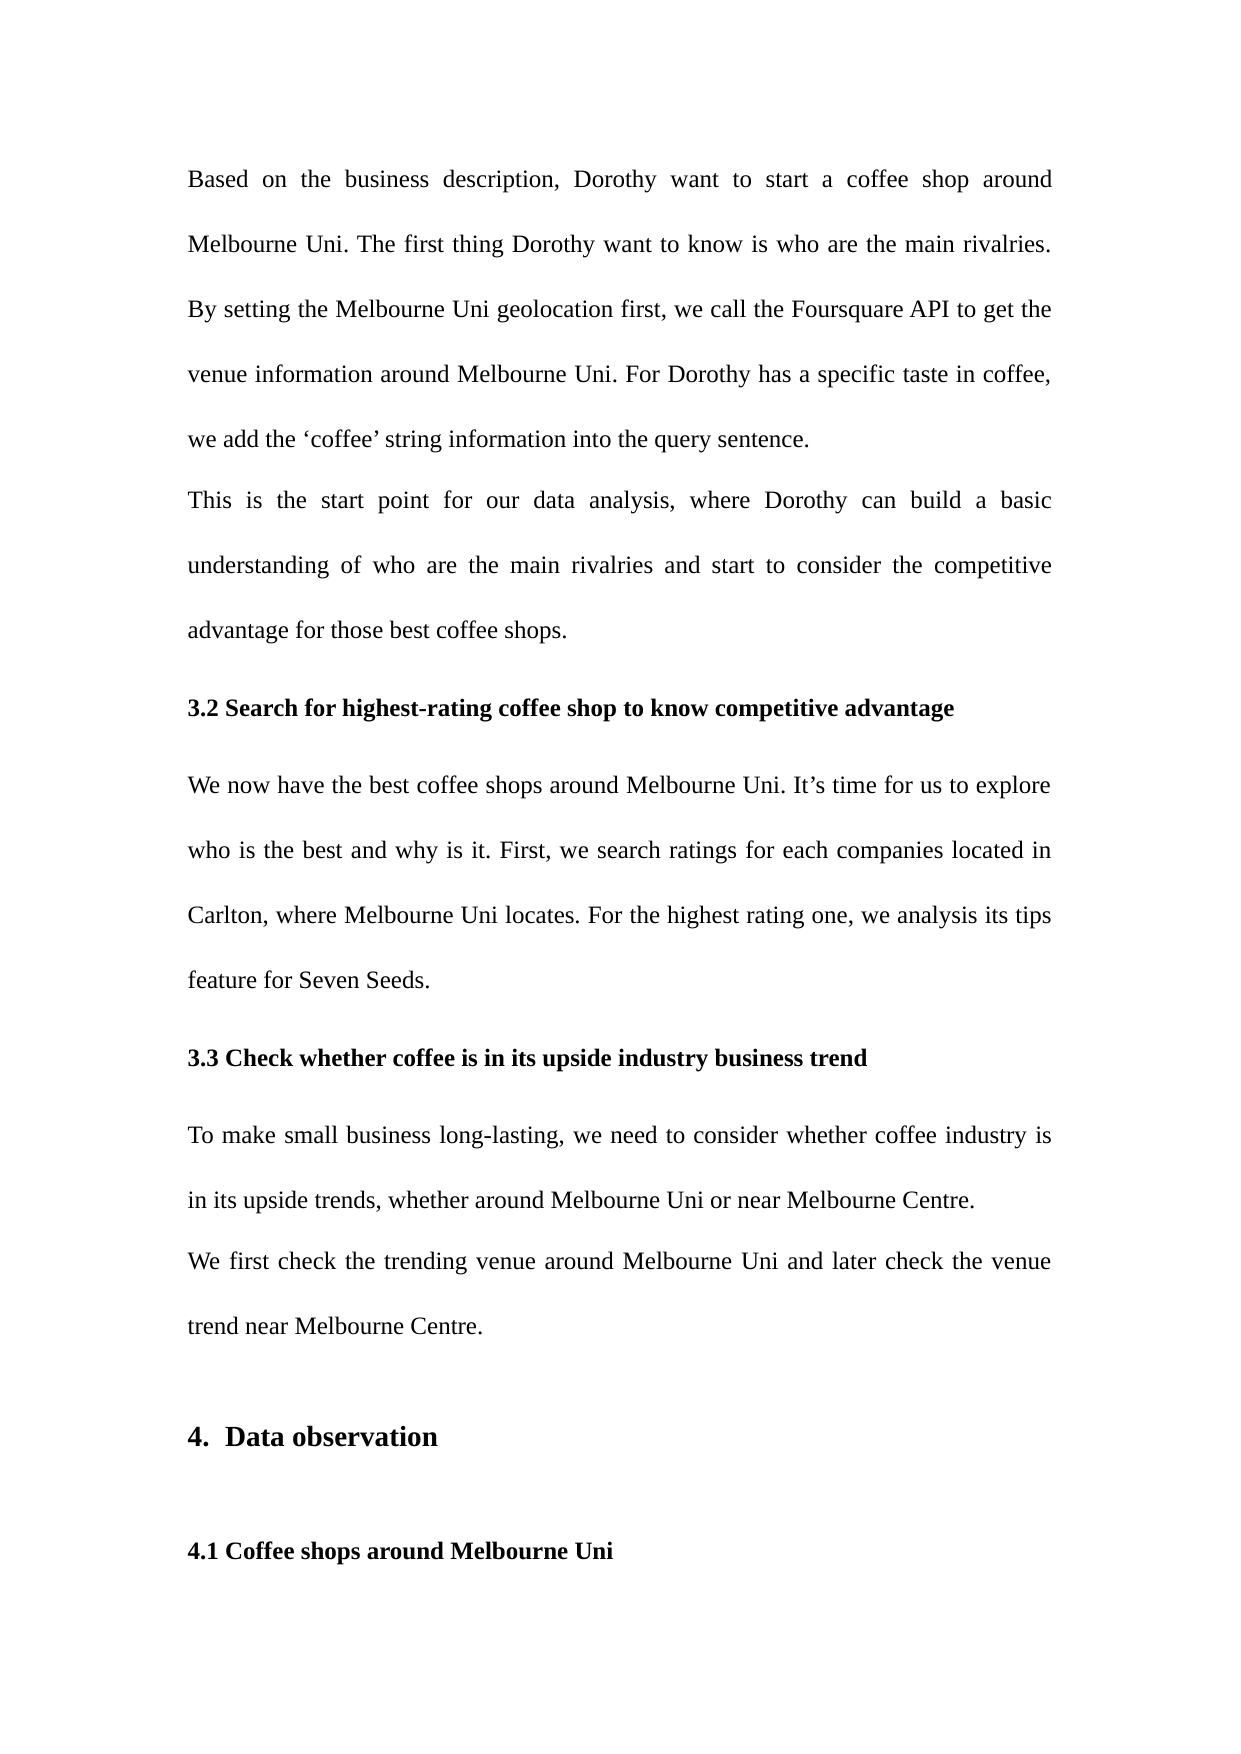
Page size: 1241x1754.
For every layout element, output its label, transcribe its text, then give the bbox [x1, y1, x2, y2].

subtitle 3.2 Search for highest-rating coffee shop to know competitive advantage [187, 691, 1053, 723]
text This is the start point for our data analysis, where Dorothy can build a basic understanding of who are the main rivalries and start to consider the competitive advantage for those best coffee shops. [187, 483, 1053, 646]
subtitle Data observation [187, 1403, 1053, 1468]
text We now have the best coffee shops around Melbourne Uni. It’s time for us to explore who is the best and why is it. First, we search ratings for each companies located in Carlton, where Melbourne Uni locates. For the highest rating one, we analysis its tips feature for Seven Seeds. [187, 768, 1053, 996]
text Based on the business description, Dorothy want to start a coffee shop around Melbourne Uni. The first thing Dorothy want to know is who are the main rivalries. By setting the Melbourne Uni geolocation first, we call the Foursquare API to get the venue information around Melbourne Uni. For Dorothy has a specific taste in coffee, we add the ‘coffee’ string information into the query sentence. [187, 162, 1053, 454]
list Coffee shops around Melbourne Uni [187, 1534, 1053, 1567]
subtitle 3.3 Check whether coffee is in its upside industry business trend [187, 1041, 1053, 1073]
text We first check the trending venue around Melbourne Uni and later check the venue trend near Melbourne Centre. [187, 1244, 1053, 1342]
text To make small business long-lasting, we need to consider whether coffee industry is in its upside trends, whether around Melbourne Uni or near Melbourne Centre. [187, 1118, 1053, 1216]
